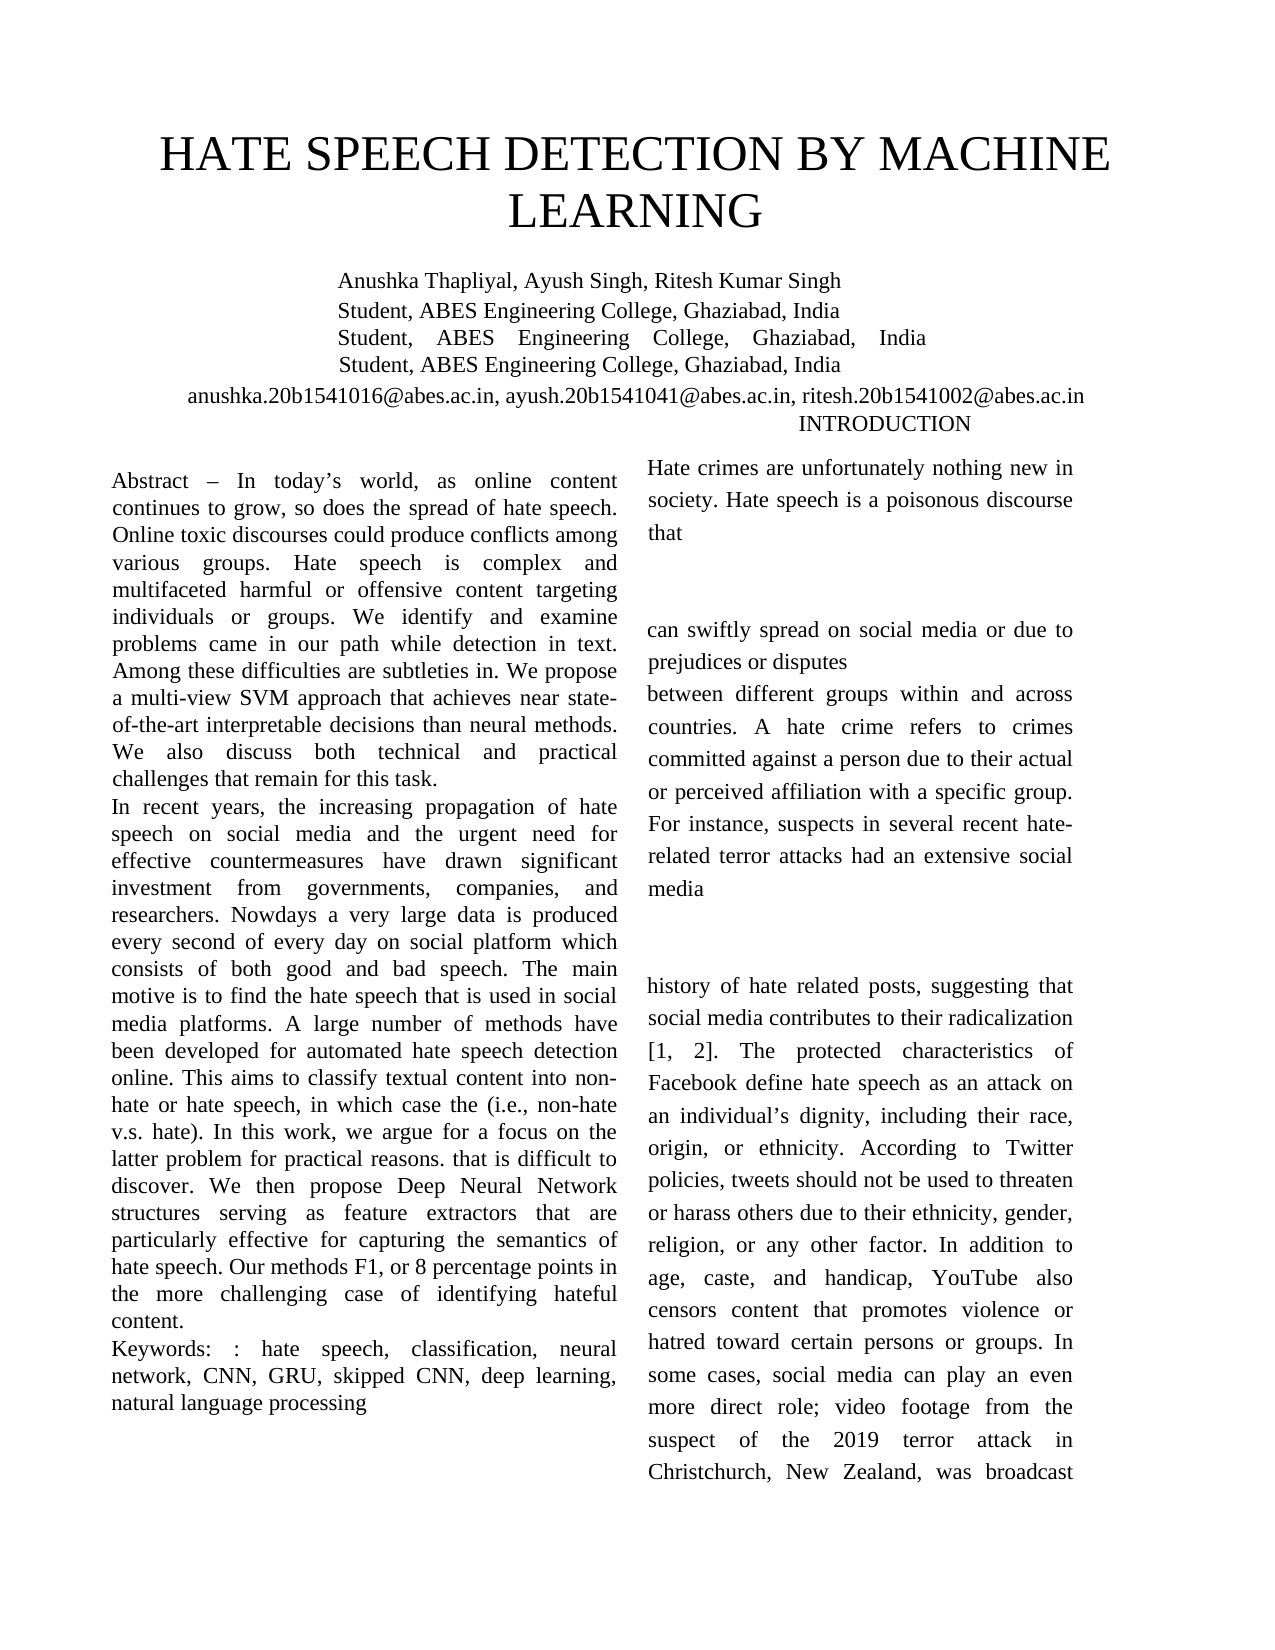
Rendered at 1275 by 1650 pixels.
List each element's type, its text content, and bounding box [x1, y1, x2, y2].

text Keywords: : hate speech, classification, neural network, CNN, GRU, skipped CNN, deep learning, natural language processing [111, 1335, 617, 1416]
text Abstract – In today’s world, as online content continues to grow, so does the spread of hate speech. Online toxic discourses could produce conflicts among various groups. Hate speech is complex and multifaceted harmful or offensive content targeting individuals or groups. We identify and examine problems came in our path while detection in text. Among these difficulties are subtleties in. We propose a multi-view SVM approach that achieves near state-of-the-art interpretable decisions than neural methods. We also discuss both technical and practical challenges that remain for this task. [111, 467, 618, 792]
text can swiftly spread on social media or due to prejudices or disputes [647, 616, 1074, 674]
text Hate crimes are unfortunately nothing new in society. Hate speech is a poisonous discourse that [647, 454, 1074, 545]
text between different groups within and across countries. A hate crime refers to crimes committed against a person due to their actual or perceived affiliation with a specific group. For instance, suspects in several recent hate-related terror attacks had an extensive social media [647, 681, 1074, 901]
text HATE SPEECH DETECTION BY MACHINE LEARNING [112, 125, 1158, 238]
text Student, ABES Engineering College, Ghaziabad, India Student, ABES Engineering College, Ghaziabad, India [337, 324, 927, 378]
text In recent years, the increasing propagation of hate speech on social media and the urgent need for effective countermeasures have drawn significant investment from governments, companies, and researchers. Nowdays a very large data is produced every second of every day on social platform which consists of both good and bad speech. The main motive is to find the hate speech that is used in social media platforms. A large number of methods have been developed for automated hate speech detection online. This aims to classify textual content into non-hate or hate speech, in which case the (i.e., non-hate v.s. hate). In this work, we argue for a focus on the latter problem for practical reasons. that is difficult to discover. We then propose Deep Neural Network structures serving as feature extractors that are particularly effective for capturing the semantics of hate speech. Our methods F1, or 8 percentage points in the more challenging case of identifying hateful content. [111, 793, 618, 1334]
text anushka.20b1541016@abes.ac.in, ayush.20b1541041@abes.ac.in, ritesh.20b1541002@abes.ac.in [112, 382, 1158, 408]
text Anushka Thapliyal, Ayush Singh, Ritesh Kumar Singh [337, 267, 1153, 293]
text Student, ABES Engineering College, Ghaziabad, India [337, 297, 1153, 324]
text INTRODUCTION [723, 411, 1153, 437]
